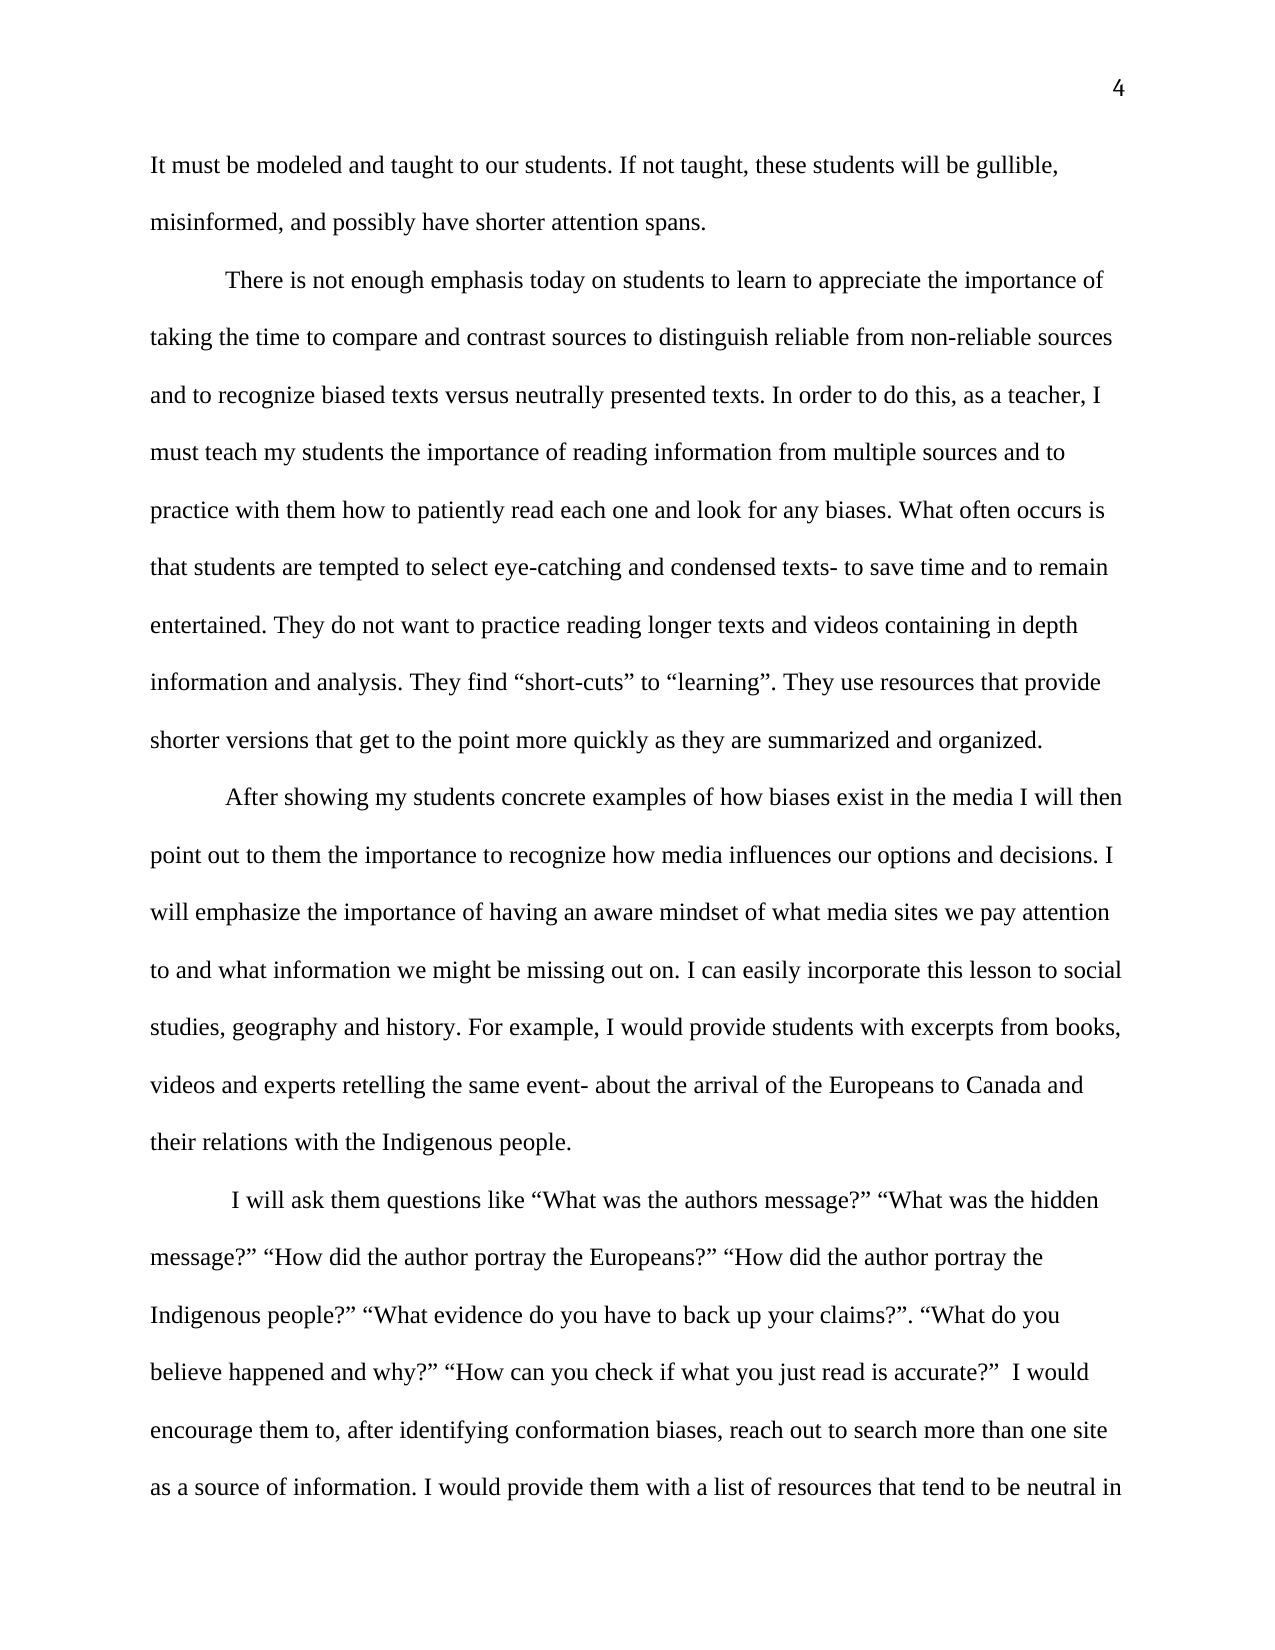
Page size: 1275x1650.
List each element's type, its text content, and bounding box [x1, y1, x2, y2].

text There is not enough emphasis today on students to learn to appreciate the importance of taking the time to compare and contrast sources to distinguish reliable from non-reliable sources and to recognize biased texts versus neutrally presented texts. In order to do this, as a teacher, I must teach my students the importance of reading information from multiple sources and to practice with them how to patiently read each one and look for any biases. What often occurs is that students are tempted to select eye-catching and condensed texts- to save time and to remain entertained. They do not want to practice reading longer texts and videos containing in depth information and analysis. They find “short-cuts” to “learning”. They use resources that provide shorter versions that get to the point more quickly as they are summarized and organized. [150, 265, 1125, 754]
text After showing my students concrete examples of how biases exist in the media I will then point out to them the importance to recognize how media influences our options and decisions. I will emphasize the importance of having an aware mindset of what media sites we pay attention to and what information we might be missing out on. I can easily incorporate this lesson to social studies, geography and history. For example, I would provide students with excerpts from books, videos and experts retelling the same event- about the arrival of the Europeans to Canada and their relations with the Indigenous people. [150, 782, 1125, 1156]
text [150, 150, 1125, 236]
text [150, 1185, 1125, 1501]
